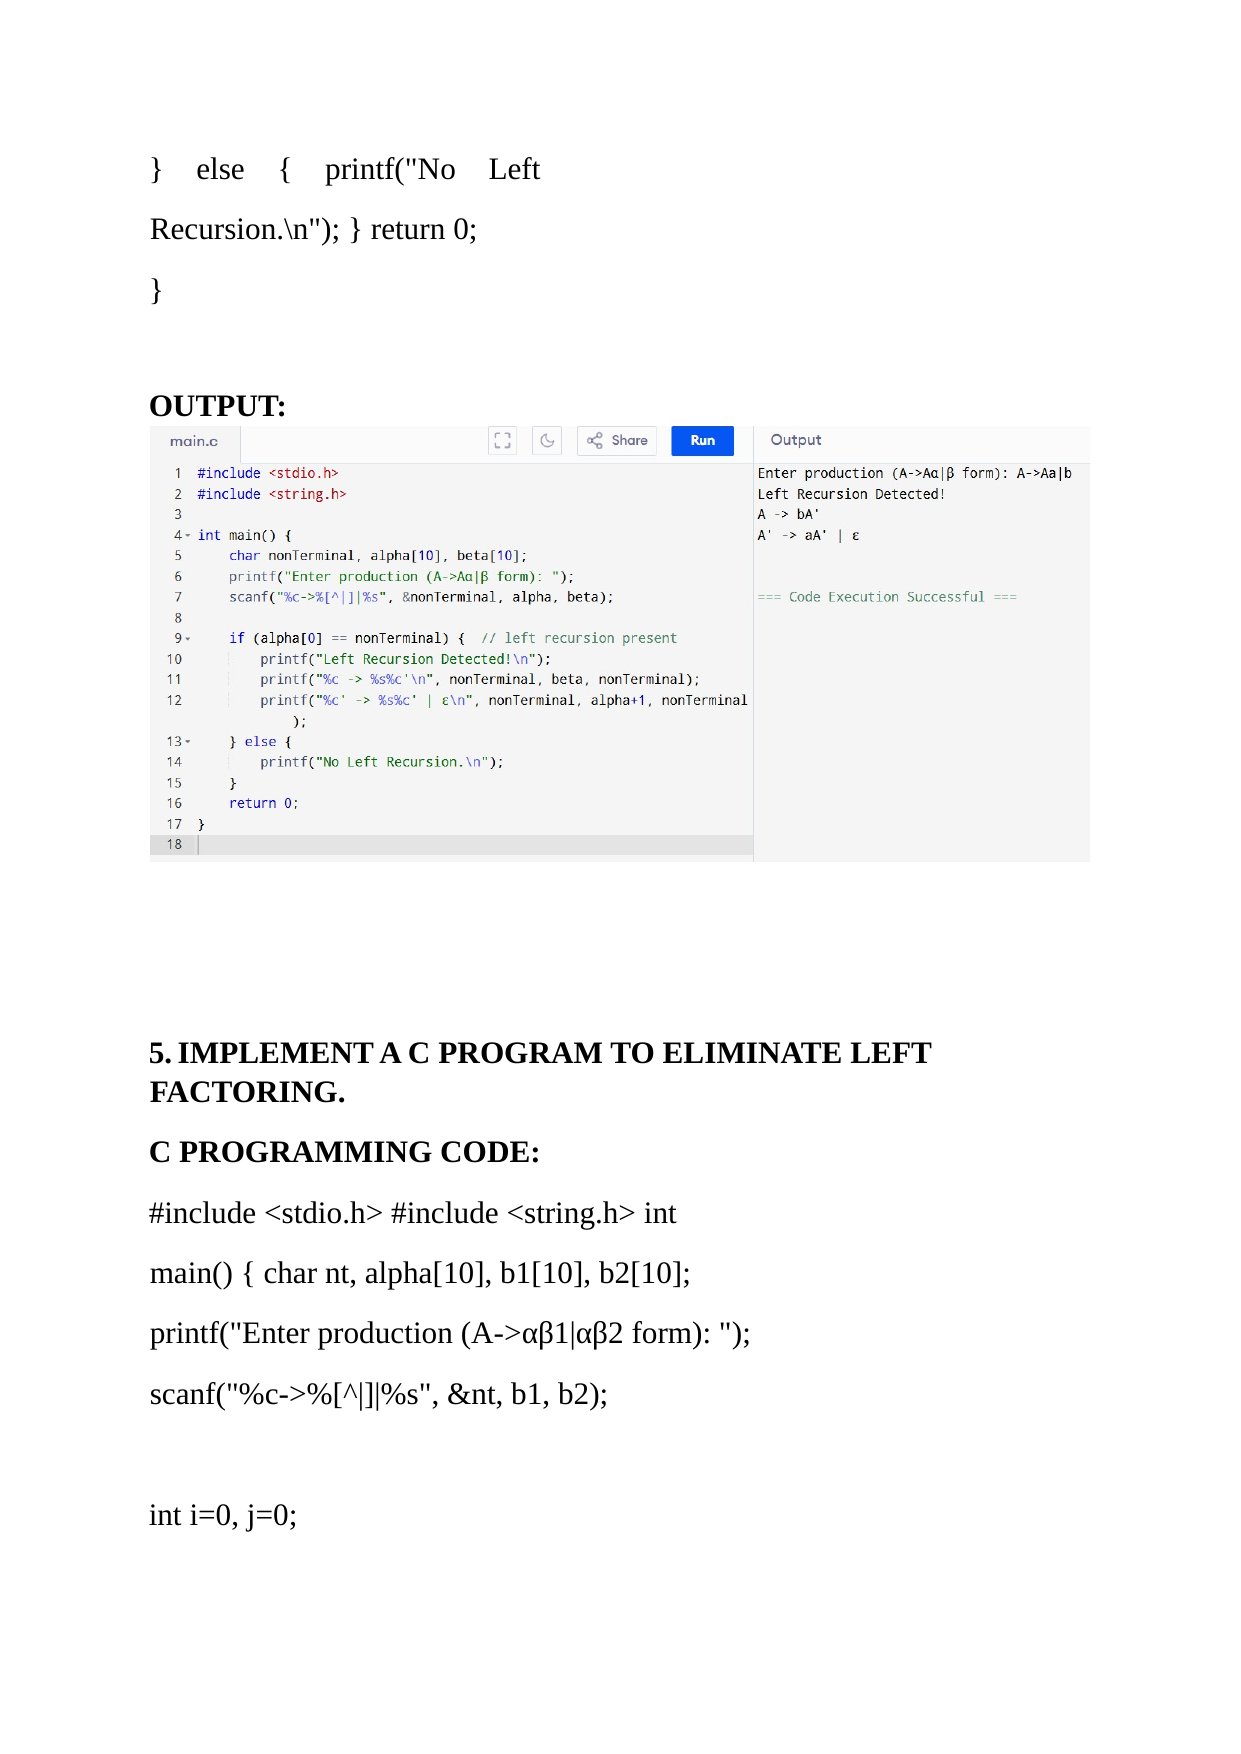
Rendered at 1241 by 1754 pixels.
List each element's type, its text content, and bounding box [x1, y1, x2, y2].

text int i=0, j=0; [148, 1496, 975, 1532]
text } else { printf("No Left Recursion.\n"); } return 0; [148, 150, 541, 246]
text C PROGRAMMING CODE: [148, 1133, 1099, 1169]
text } [148, 271, 975, 307]
text OUTPUT: [148, 387, 1099, 423]
picture [150, 426, 1091, 862]
text 5. IMPLEMENT A C PROGRAM TO ELIMINATE LEFT FACTORING. [148, 1034, 1099, 1109]
text #include <stdio.h> #include <string.h> int main() { char nt, alpha[10], b1[10], b2[10]; printf("Enter production (A->αβ1|αβ2 form): "); scanf("%c->%[^|]|%s", &nt, b1, b2); [148, 1194, 752, 1411]
